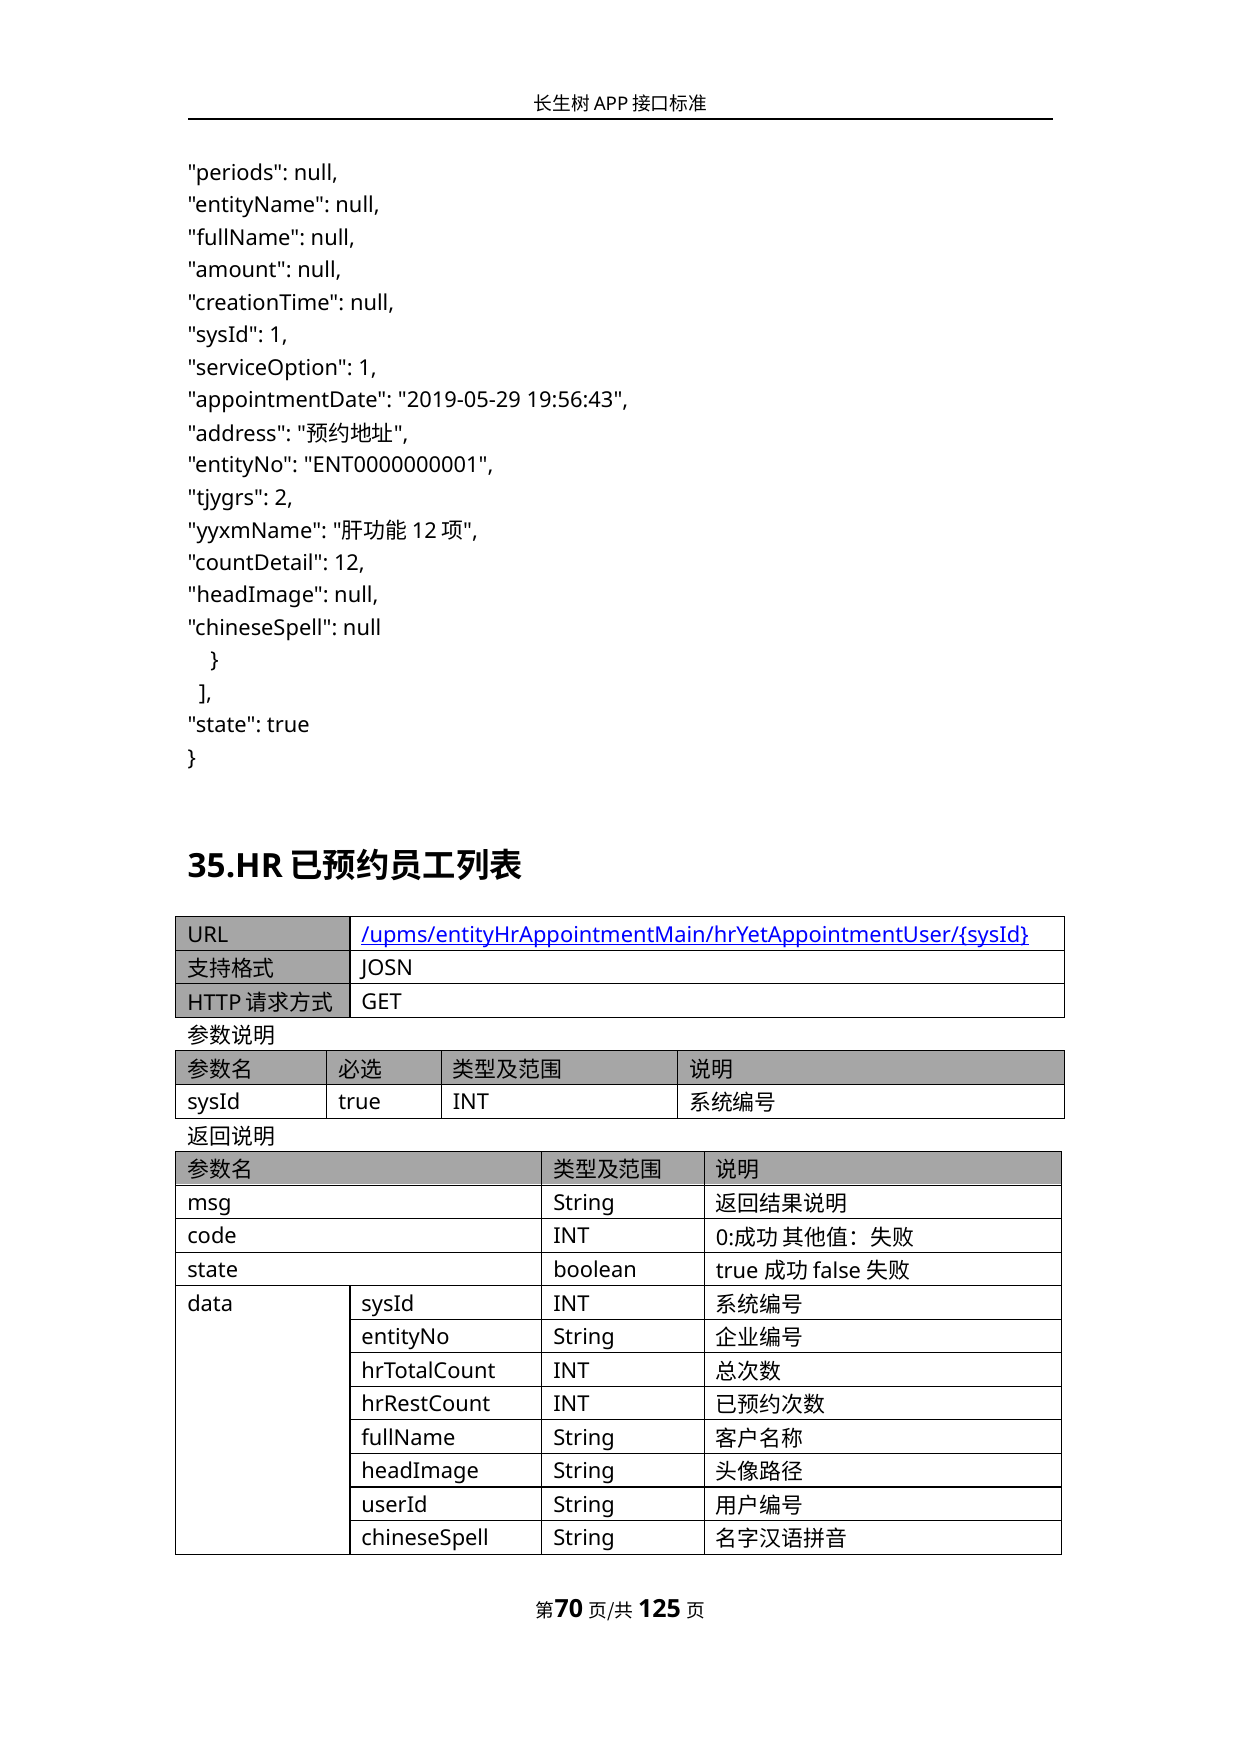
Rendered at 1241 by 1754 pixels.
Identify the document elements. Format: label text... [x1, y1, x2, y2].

text "entityName": null, [187, 188, 1053, 221]
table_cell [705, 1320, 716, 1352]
text "chineseSpell": null [187, 611, 1053, 643]
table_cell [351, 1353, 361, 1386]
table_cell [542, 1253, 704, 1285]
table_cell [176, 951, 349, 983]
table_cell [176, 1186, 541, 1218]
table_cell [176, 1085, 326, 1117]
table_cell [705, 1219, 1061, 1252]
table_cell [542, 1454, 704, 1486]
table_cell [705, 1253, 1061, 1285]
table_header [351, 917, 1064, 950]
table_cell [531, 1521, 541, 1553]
text "appointmentDate": "2019-05-29 19:56:43", [187, 383, 1053, 416]
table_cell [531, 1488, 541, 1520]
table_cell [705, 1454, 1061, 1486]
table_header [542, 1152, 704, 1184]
text "tjygrs": 2, [187, 481, 1053, 513]
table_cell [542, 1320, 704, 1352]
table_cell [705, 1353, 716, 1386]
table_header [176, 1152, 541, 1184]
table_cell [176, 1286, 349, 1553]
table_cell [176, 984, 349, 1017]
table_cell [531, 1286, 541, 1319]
subtitle 35.HR已预约员工列表 [187, 831, 1053, 896]
text } [187, 741, 1053, 773]
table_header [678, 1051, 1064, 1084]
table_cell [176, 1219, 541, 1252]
text } [187, 643, 1053, 676]
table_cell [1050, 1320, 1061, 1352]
text 返回说明 [187, 1119, 1053, 1151]
text "entityNo": "ENT0000000001", [187, 448, 1053, 481]
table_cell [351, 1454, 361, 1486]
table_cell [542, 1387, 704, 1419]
text ], [187, 676, 1053, 708]
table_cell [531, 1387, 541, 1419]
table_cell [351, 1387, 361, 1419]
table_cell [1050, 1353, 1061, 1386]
text "address": "预约地址", [187, 416, 1053, 448]
text "sysId": 1, [187, 318, 1053, 351]
text "state": true [187, 708, 1053, 741]
text "headImage": null, [187, 578, 1053, 611]
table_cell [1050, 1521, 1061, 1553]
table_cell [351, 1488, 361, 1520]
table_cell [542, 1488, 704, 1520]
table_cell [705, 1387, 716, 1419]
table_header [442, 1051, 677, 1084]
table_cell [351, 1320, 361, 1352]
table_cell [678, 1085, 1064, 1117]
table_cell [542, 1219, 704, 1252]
text "creationTime": null, [187, 286, 1053, 318]
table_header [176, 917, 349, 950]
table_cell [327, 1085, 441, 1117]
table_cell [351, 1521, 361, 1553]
text "countDetail": 12, [187, 546, 1053, 578]
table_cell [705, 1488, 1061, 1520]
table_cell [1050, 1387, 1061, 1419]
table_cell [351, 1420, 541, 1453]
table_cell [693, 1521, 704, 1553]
text "serviceOption": 1, [187, 351, 1053, 383]
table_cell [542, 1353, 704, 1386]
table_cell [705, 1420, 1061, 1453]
text "fullName": null, [187, 221, 1053, 253]
text "periods": null, [187, 156, 1053, 188]
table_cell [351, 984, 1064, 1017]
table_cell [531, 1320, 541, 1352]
text "amount": null, [187, 253, 1053, 286]
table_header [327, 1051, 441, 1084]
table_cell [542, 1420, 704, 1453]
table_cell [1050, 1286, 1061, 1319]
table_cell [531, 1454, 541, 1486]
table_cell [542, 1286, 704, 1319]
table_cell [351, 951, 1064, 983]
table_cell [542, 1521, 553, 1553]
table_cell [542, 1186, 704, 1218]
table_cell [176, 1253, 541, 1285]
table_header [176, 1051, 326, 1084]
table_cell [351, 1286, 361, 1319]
text 参数说明 [187, 1018, 1053, 1050]
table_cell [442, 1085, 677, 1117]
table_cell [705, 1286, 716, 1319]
text "yyxmName": "肝功能12项", [187, 513, 1053, 546]
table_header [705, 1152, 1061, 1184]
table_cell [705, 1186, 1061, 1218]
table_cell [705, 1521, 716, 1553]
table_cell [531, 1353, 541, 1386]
